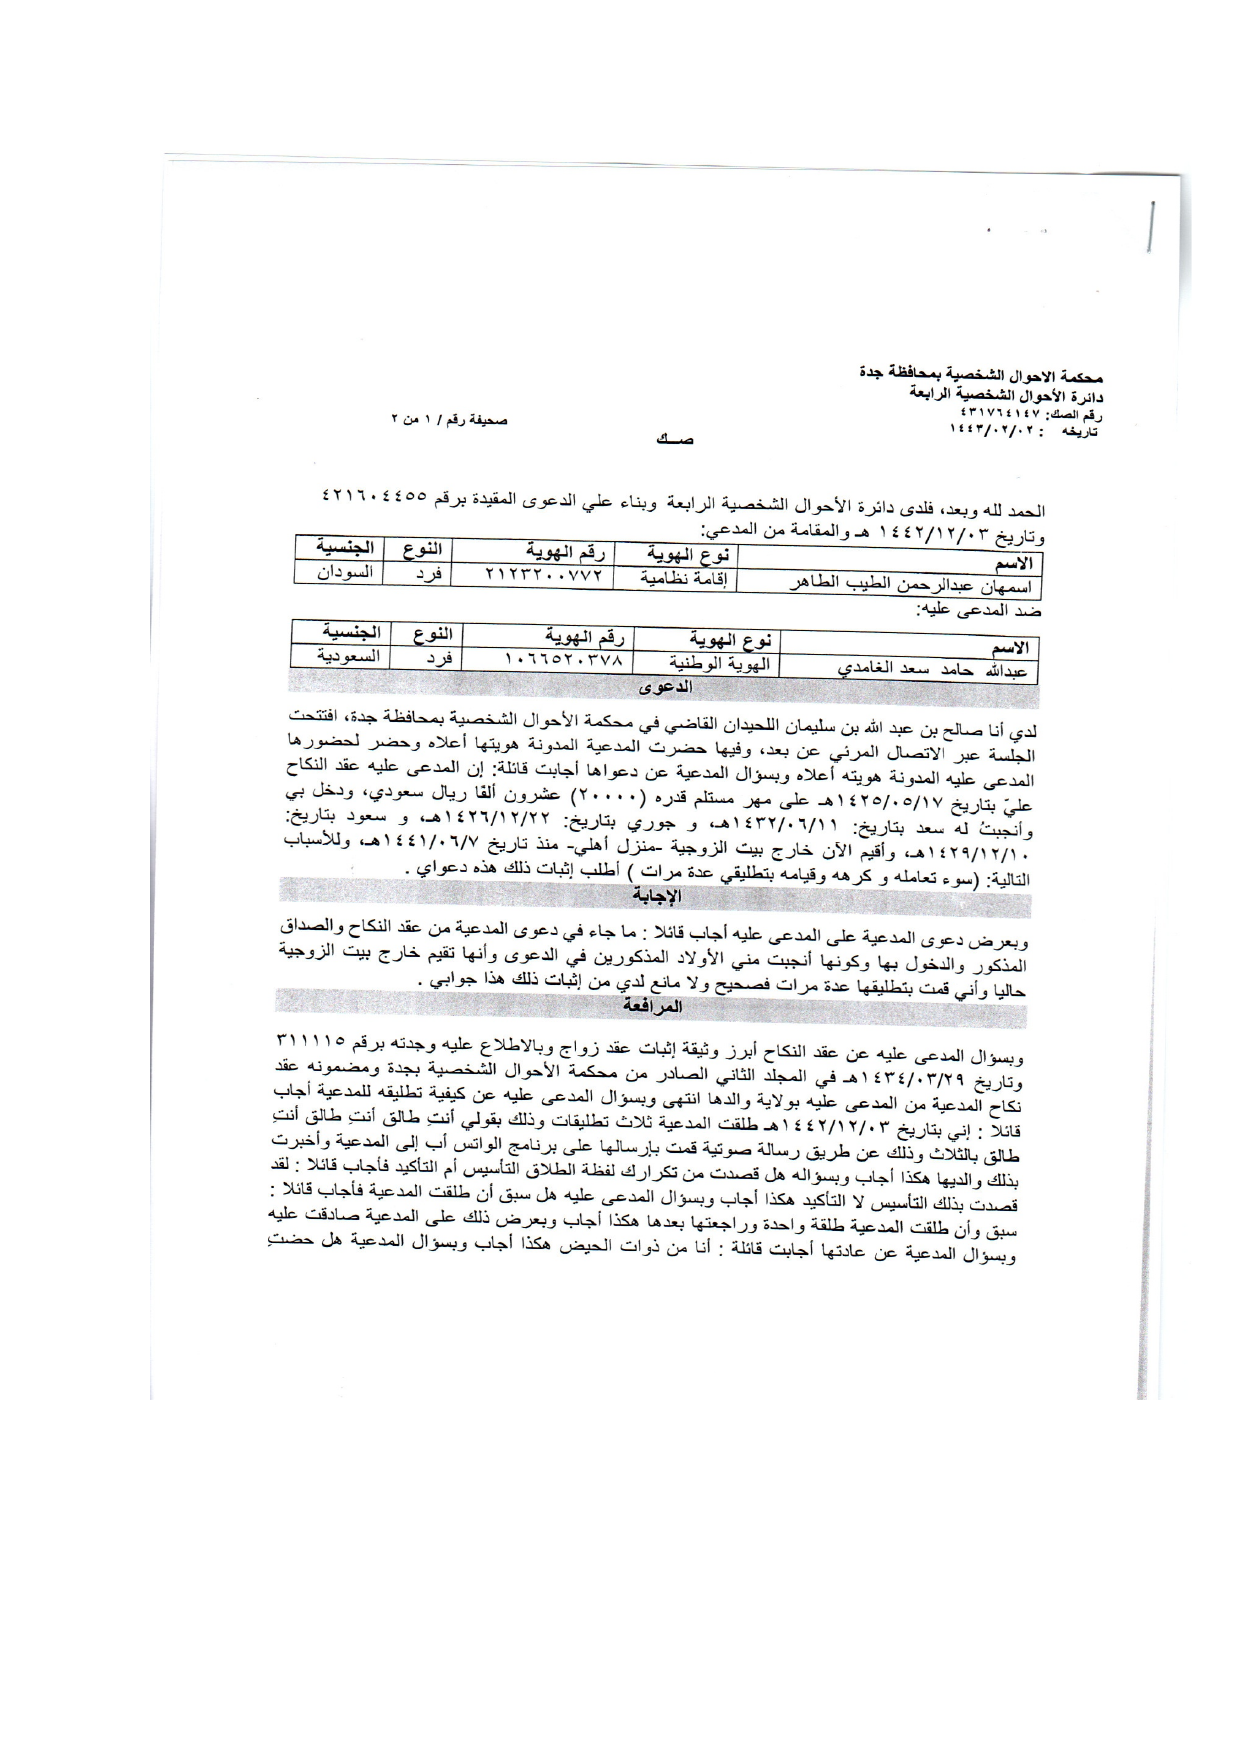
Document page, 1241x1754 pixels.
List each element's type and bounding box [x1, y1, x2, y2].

picture [150, 150, 1192, 1400]
